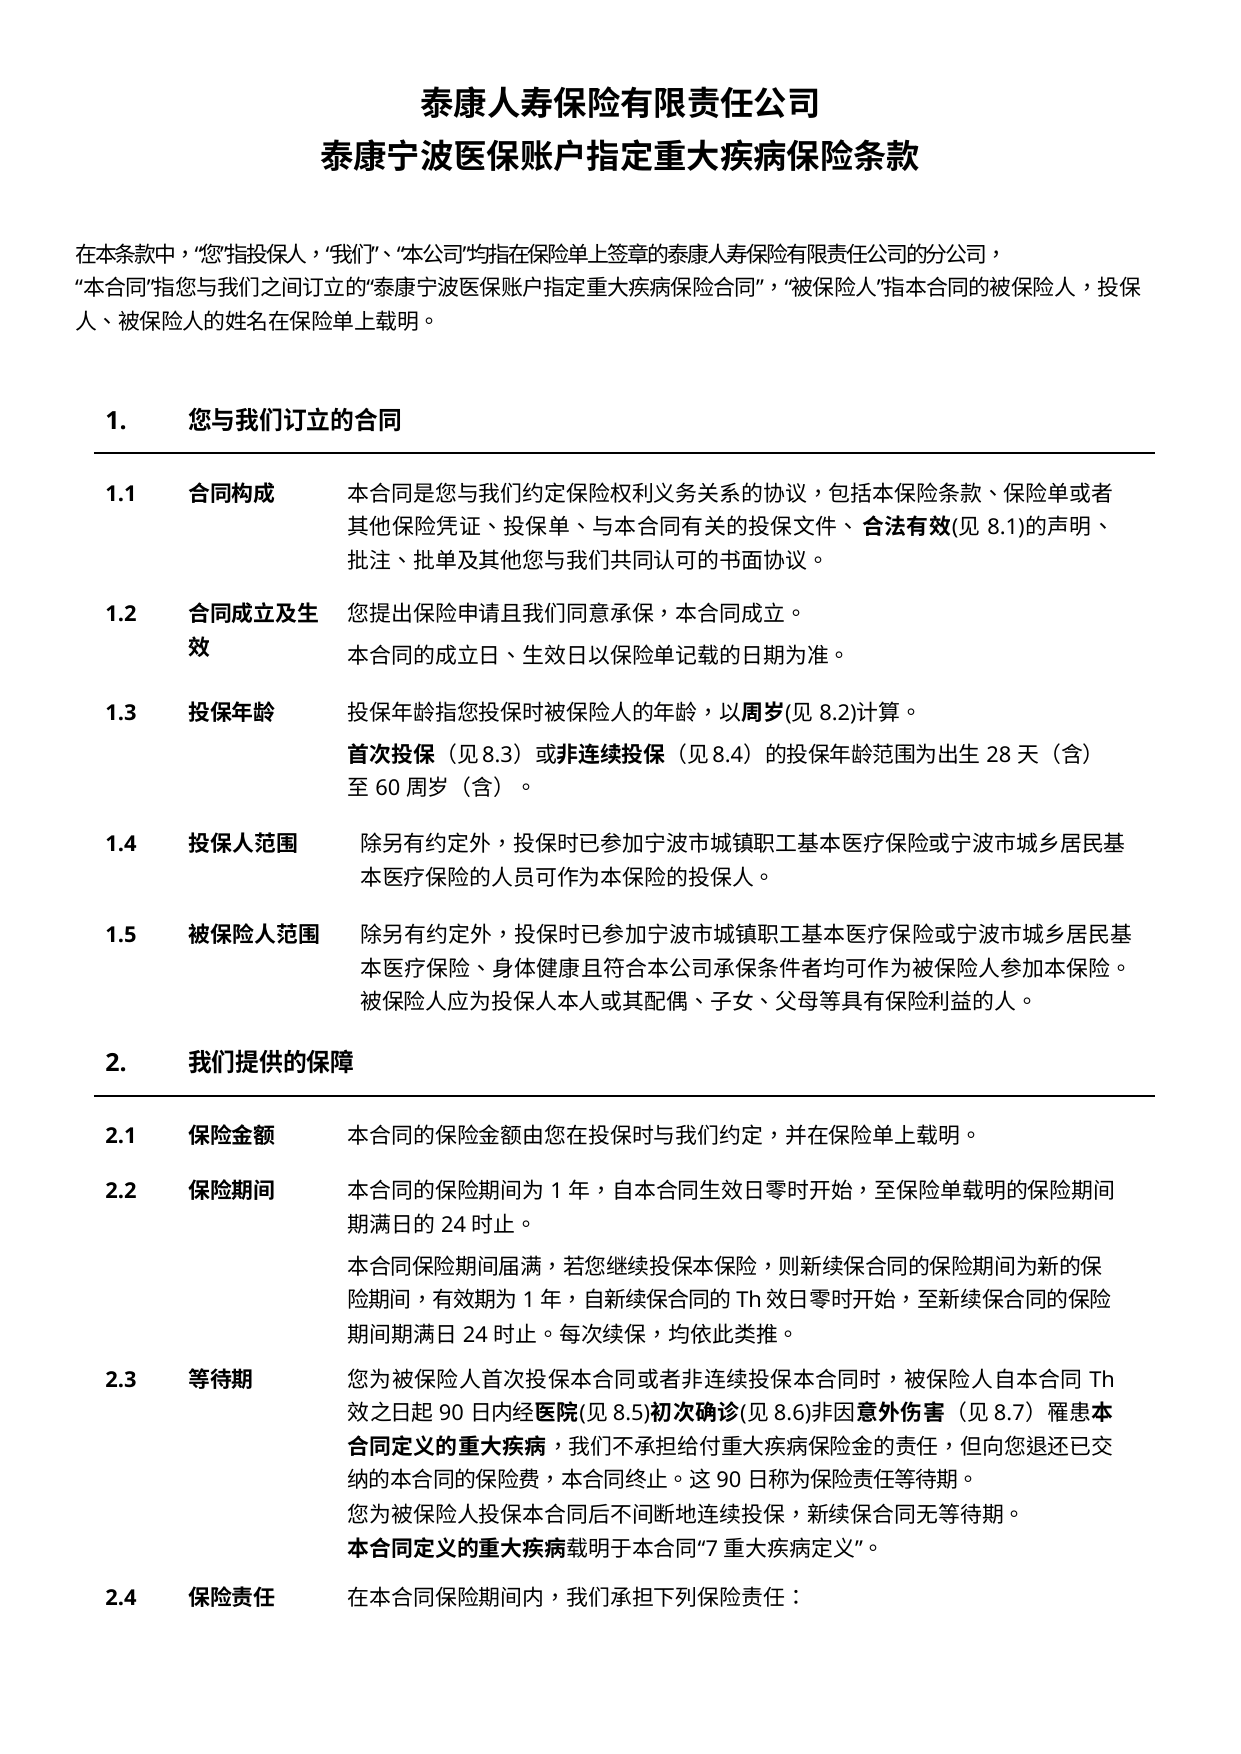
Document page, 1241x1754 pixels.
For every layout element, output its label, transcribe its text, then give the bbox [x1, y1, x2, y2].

table_cell 1.3 [94, 685, 163, 817]
table_cell 保险期间 [163, 1164, 334, 1356]
table_cell 1.2 [94, 586, 163, 685]
table_cell 被保险人范围 [163, 908, 334, 1032]
table_cell 2. [94, 1033, 163, 1094]
table_cell 除另有约定外，投保时已参加宁波市城镇职工基本医疗保险或宁波市城乡居民基本医疗保险、身体健康且符合本公司承保条件者均可作为被保险人参加本保险。被保险人应为投保人本人或其配偶、子女、父母等具有保险利益的人。 [334, 908, 1155, 1032]
table_cell 本合同是您与我们约定保险权利义务关系的协议，包括本保险条款、保险单或者其他保险凭证、投保单、与本合同有关的投保文件、合法有效(见 8.1)的声明、批注、批单及其他您与我们共同认可的书面协议。 [334, 454, 1155, 586]
table_cell 投保人范围 [163, 817, 334, 907]
table_cell 合同构成 [163, 454, 334, 586]
table_cell 1.4 [94, 817, 163, 907]
table_cell 在本合同保险期间内，我们承担下列保险责任： [334, 1573, 1155, 1613]
text 在本条款中，“您”指投保人，“我们”、“本公司”均指在保险单上签章的泰康人寿保险有限责任公司的分公司， [75, 238, 1178, 268]
table_cell 2.1 [94, 1097, 163, 1164]
table_cell 投保年龄 [163, 685, 334, 817]
table_cell 我们提供的保障 [163, 1033, 1155, 1094]
table_cell 2.2 [94, 1164, 163, 1356]
table_cell 保险金额 [163, 1097, 334, 1164]
subtitle 泰康人寿保险有限责任公司 [420, 75, 1178, 126]
table_cell 本合同的保险期间为 1 年，自本合同生效日零时开始，至保险单载明的保险期间 期满日的 24 时止。 本合同保险期间届满，若您继续投保本保险，则新续保合同的保险期间为新的保险期间，有效期为 1 年，自新续保合同的Th效日零时开始，至新续保合同的保险 期间期满日 24 时止。每次续保，均依此类推。 [334, 1164, 1155, 1356]
table_header 1. [94, 410, 163, 452]
table_cell 本合同的保险金额由您在投保时与我们约定，并在保险单上载明。 [334, 1097, 1155, 1164]
table_header 您与我们订立的合同 [163, 410, 1155, 452]
table_cell 2.3 [94, 1356, 163, 1573]
text 泰康宁波医保账户指定重大疾病保险条款 [320, 133, 1178, 178]
table_cell 投保年龄指您投保时被保险人的年龄，以周岁(见 8.2)计算。 首次投保（见 8.3）或非连续投保（见 8.4）的投保年龄范围为出生 28 天（含） 至 60 周岁（含）。 [334, 685, 1155, 817]
table_cell 2.4 [94, 1573, 163, 1613]
table_cell 您为被保险人首次投保本合同或者非连续投保本合同时，被保险人自本合同Th效之日起 90 日内经医院(见 8.5)初次确诊(见 8.6)非因意外伤害（见 8.7）罹患本合同定义的重大疾病，我们不承担给付重大疾病保险金的责任，但向您退还已交纳的本合同的保险费，本合同终止。这 90 日称为保险责任等待期。 您为被保险人投保本合同后不间断地连续投保，新续保合同无等待期。本合同定义的重大疾病载明于本合同“7 重大疾病定义”。 [334, 1356, 1155, 1573]
table_cell 1.1 [94, 454, 163, 586]
table_cell 保险责任 [163, 1573, 334, 1613]
table_cell 合同成立及生效 [163, 586, 334, 685]
table_cell 1.5 [94, 908, 163, 1032]
table_cell 您提出保险申请且我们同意承保，本合同成立。 本合同的成立日、生效日以保险单记载的日期为准。 [334, 586, 1155, 685]
table_cell 除另有约定外，投保时已参加宁波市城镇职工基本医疗保险或宁波市城乡居民基本医疗保险的人员可作为本保险的投保人。 [334, 817, 1155, 907]
table_cell 等待期 [163, 1356, 334, 1573]
text “本合同”指您与我们之间订立的“泰康宁波医保账户指定重大疾病保险合同”，“被保险人”指本合同的被保险人，投保人、被保险人的姓名在保险单上载明。 [75, 272, 1166, 336]
